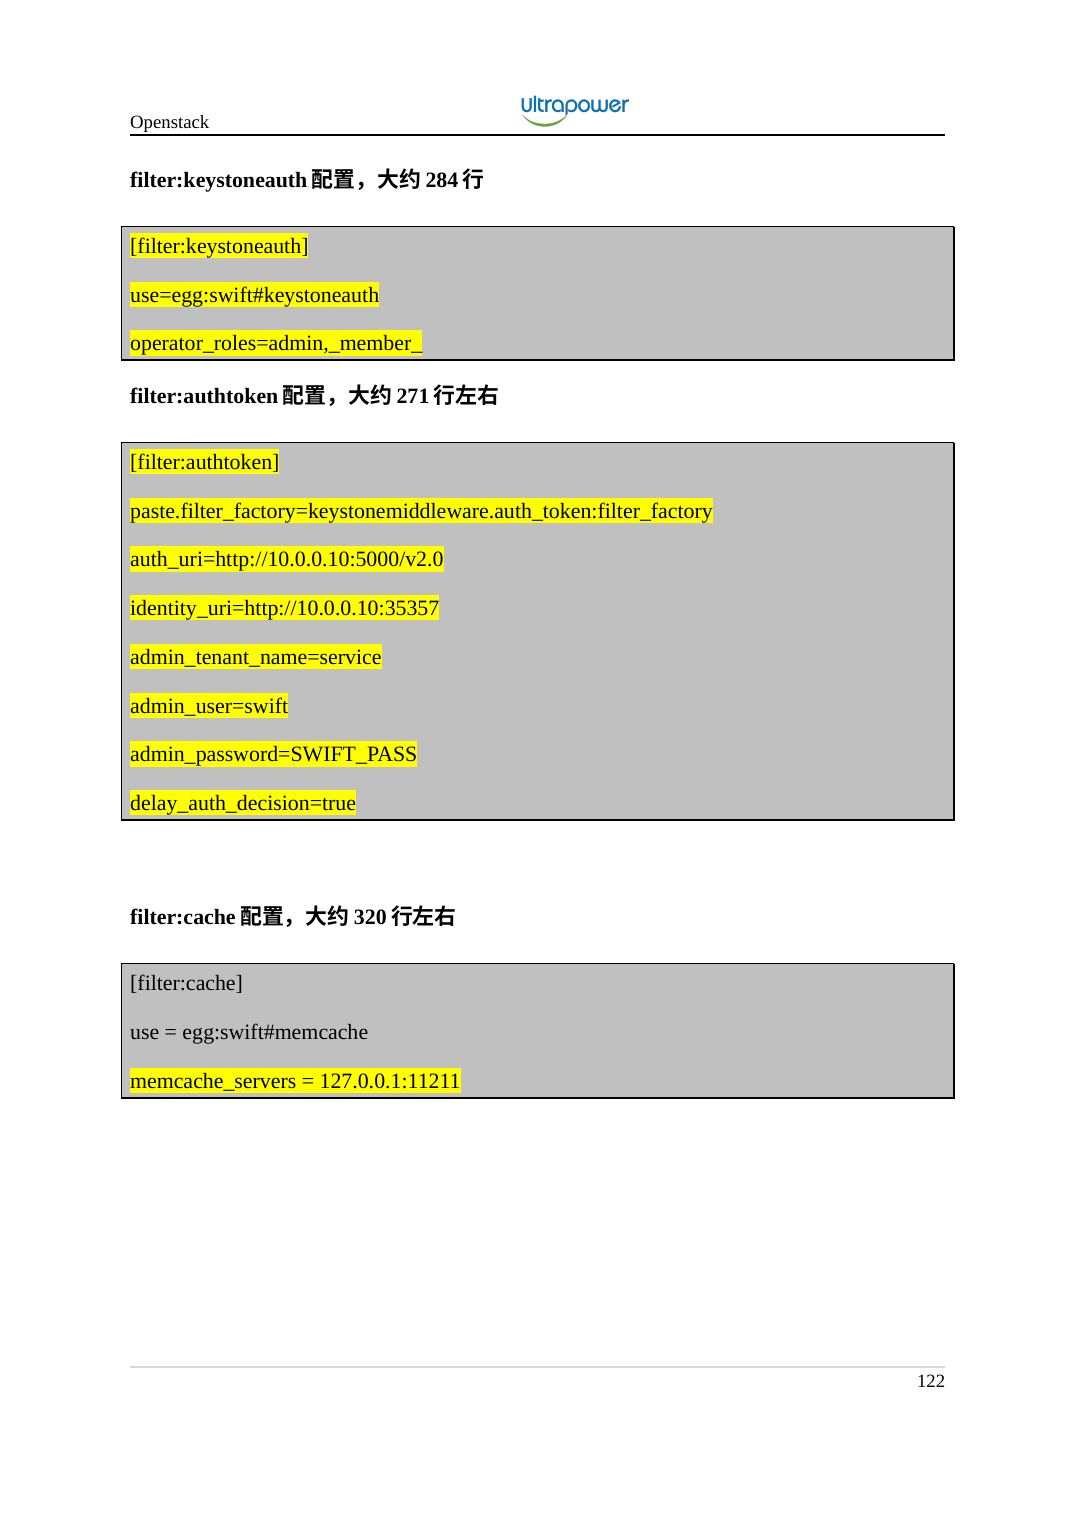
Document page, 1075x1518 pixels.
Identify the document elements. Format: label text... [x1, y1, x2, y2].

text delay_auth_decision=true [122, 783, 953, 819]
text admin_password=SWIFT_PASS [122, 735, 953, 770]
text filter:cache配置，大约320行左右 [130, 899, 945, 931]
text admin_tenant_name=service [122, 637, 953, 673]
picture [513, 88, 636, 129]
text identity_uri=http://10.0.0.10:35357 [122, 588, 953, 624]
text operator_roles=admin,_member_ [122, 324, 953, 359]
text filter:keystoneauth配置，大约284行 [130, 162, 945, 194]
text [filter:cache] [122, 964, 953, 999]
text filter:authtoken配置，大约271行左右 [130, 378, 945, 410]
text paste.filter_factory=keystonemiddleware.auth_token:filter_factory [122, 491, 953, 527]
text [filter:keystoneauth] [122, 227, 953, 262]
text use=egg:swift#keystoneauth [122, 275, 953, 311]
text admin_user=swift [122, 686, 953, 722]
text memcache_servers = 127.0.0.1:11211 [122, 1061, 953, 1097]
text use = egg:swift#memcache [122, 1012, 953, 1048]
text auth_uri=http://10.0.0.10:5000/v2.0 [122, 540, 953, 575]
text [filter:authtoken] [122, 443, 953, 478]
